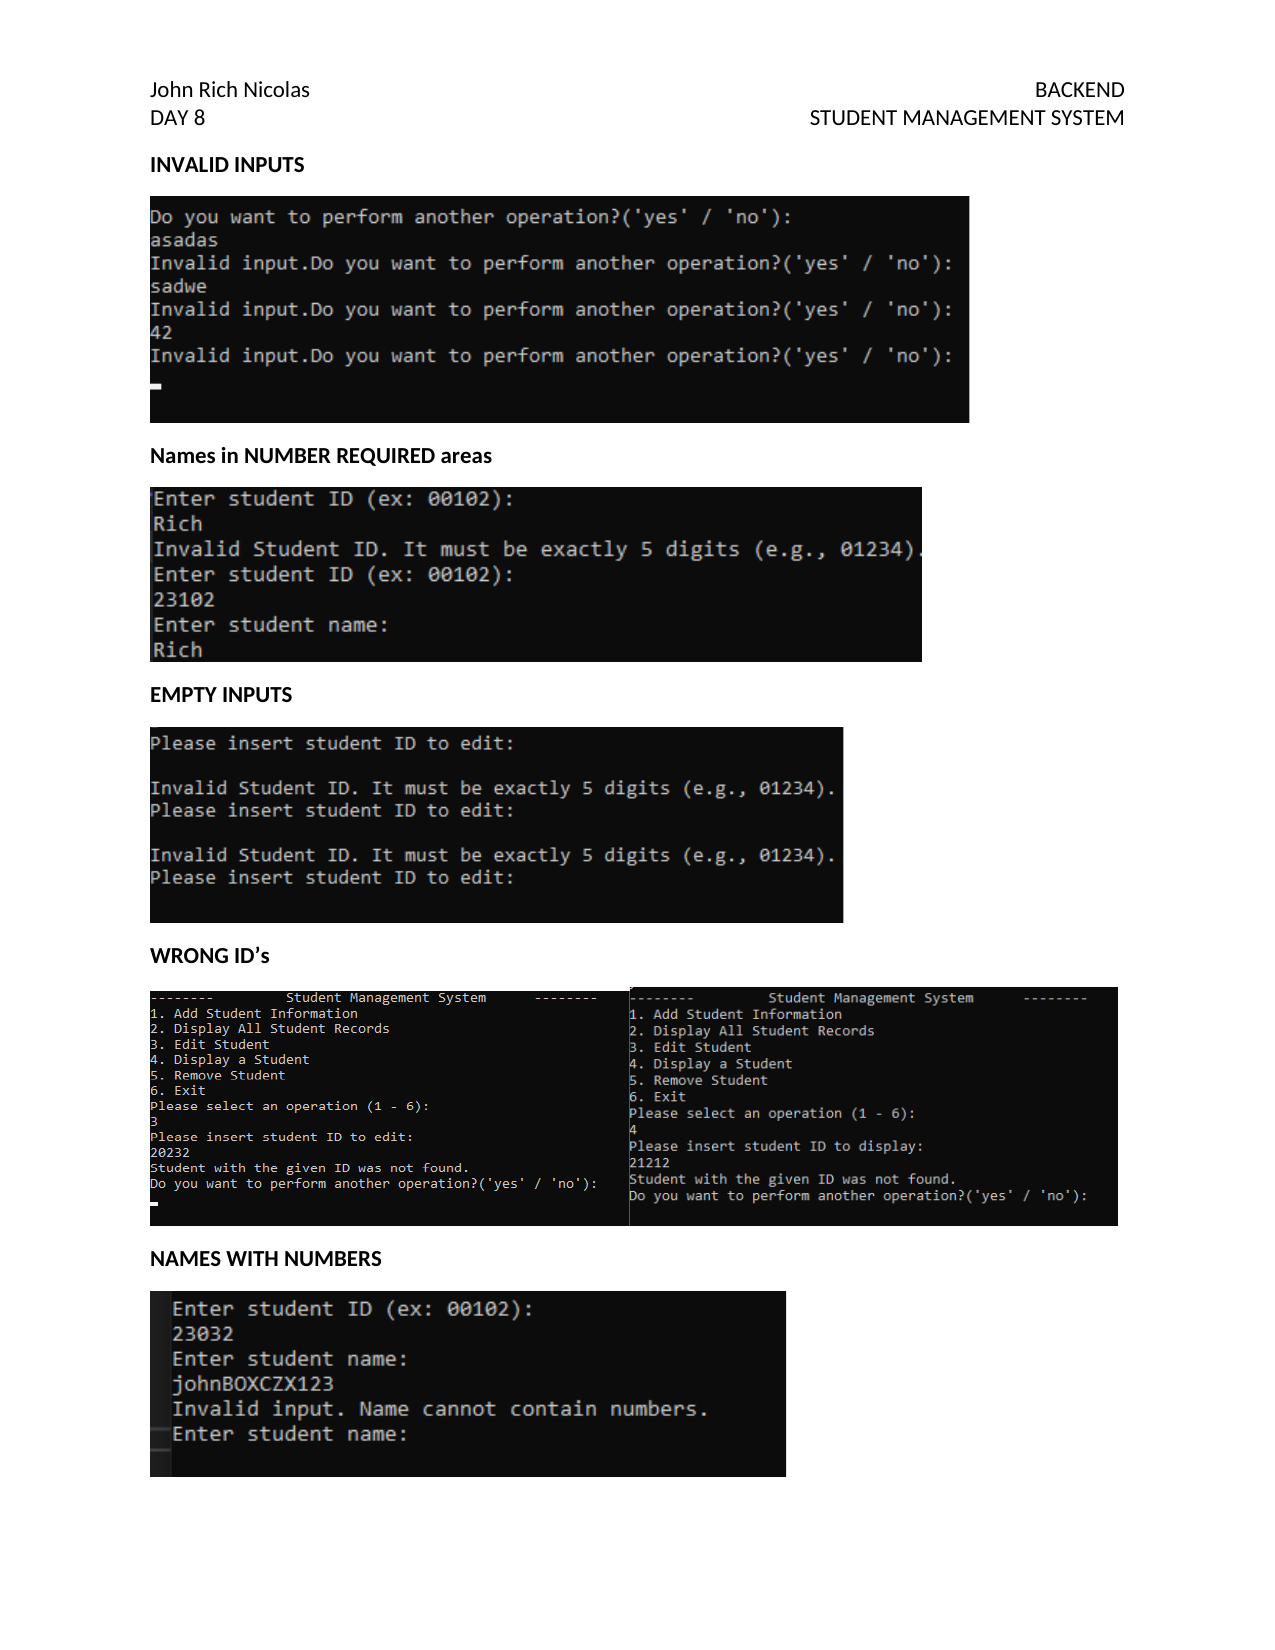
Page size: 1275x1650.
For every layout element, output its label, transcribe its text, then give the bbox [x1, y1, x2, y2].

picture [150, 196, 970, 423]
picture [150, 987, 1118, 1226]
picture [150, 487, 922, 662]
text Names in NUMBER REQUIRED areas [150, 441, 1125, 469]
text EMPTY INPUTS [150, 680, 1125, 708]
text NAMES WITH NUMBERS [150, 1244, 1125, 1272]
picture [150, 1291, 787, 1477]
text WRONG ID’s [150, 941, 1125, 969]
picture [150, 727, 844, 923]
text INVALID INPUTS [150, 150, 1125, 178]
